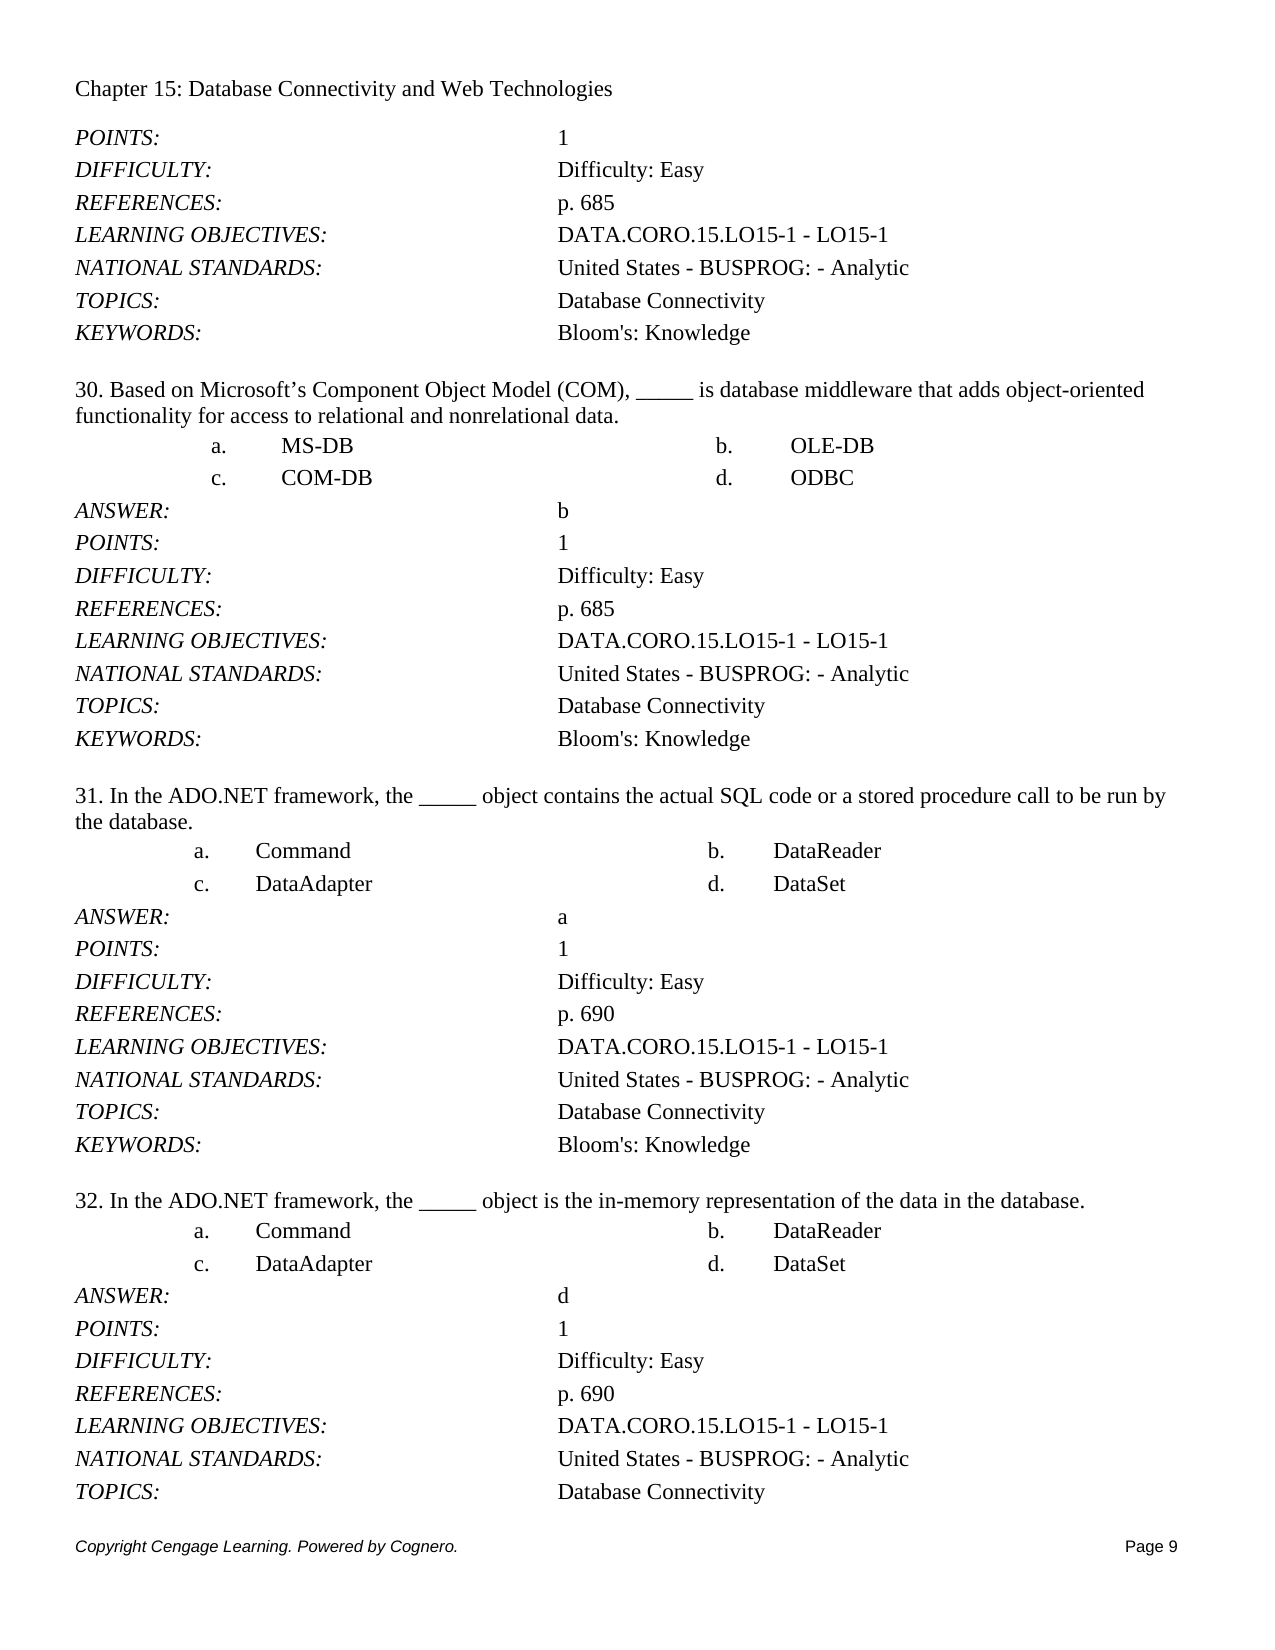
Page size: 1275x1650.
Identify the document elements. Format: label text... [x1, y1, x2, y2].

table_header 30. Based on Microsoft’s Component Object Model (COM), _____ is database middleware that adds object-oriented functionality for access to relational and nonrelational data. [75, 376, 1200, 755]
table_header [75, 1188, 1200, 1507]
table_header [75, 121, 1200, 349]
table_header 31. In the ADO.NET framework, the _____ object contains the actual SQL code or a stored procedure call to be run by the database. [75, 782, 1200, 1161]
